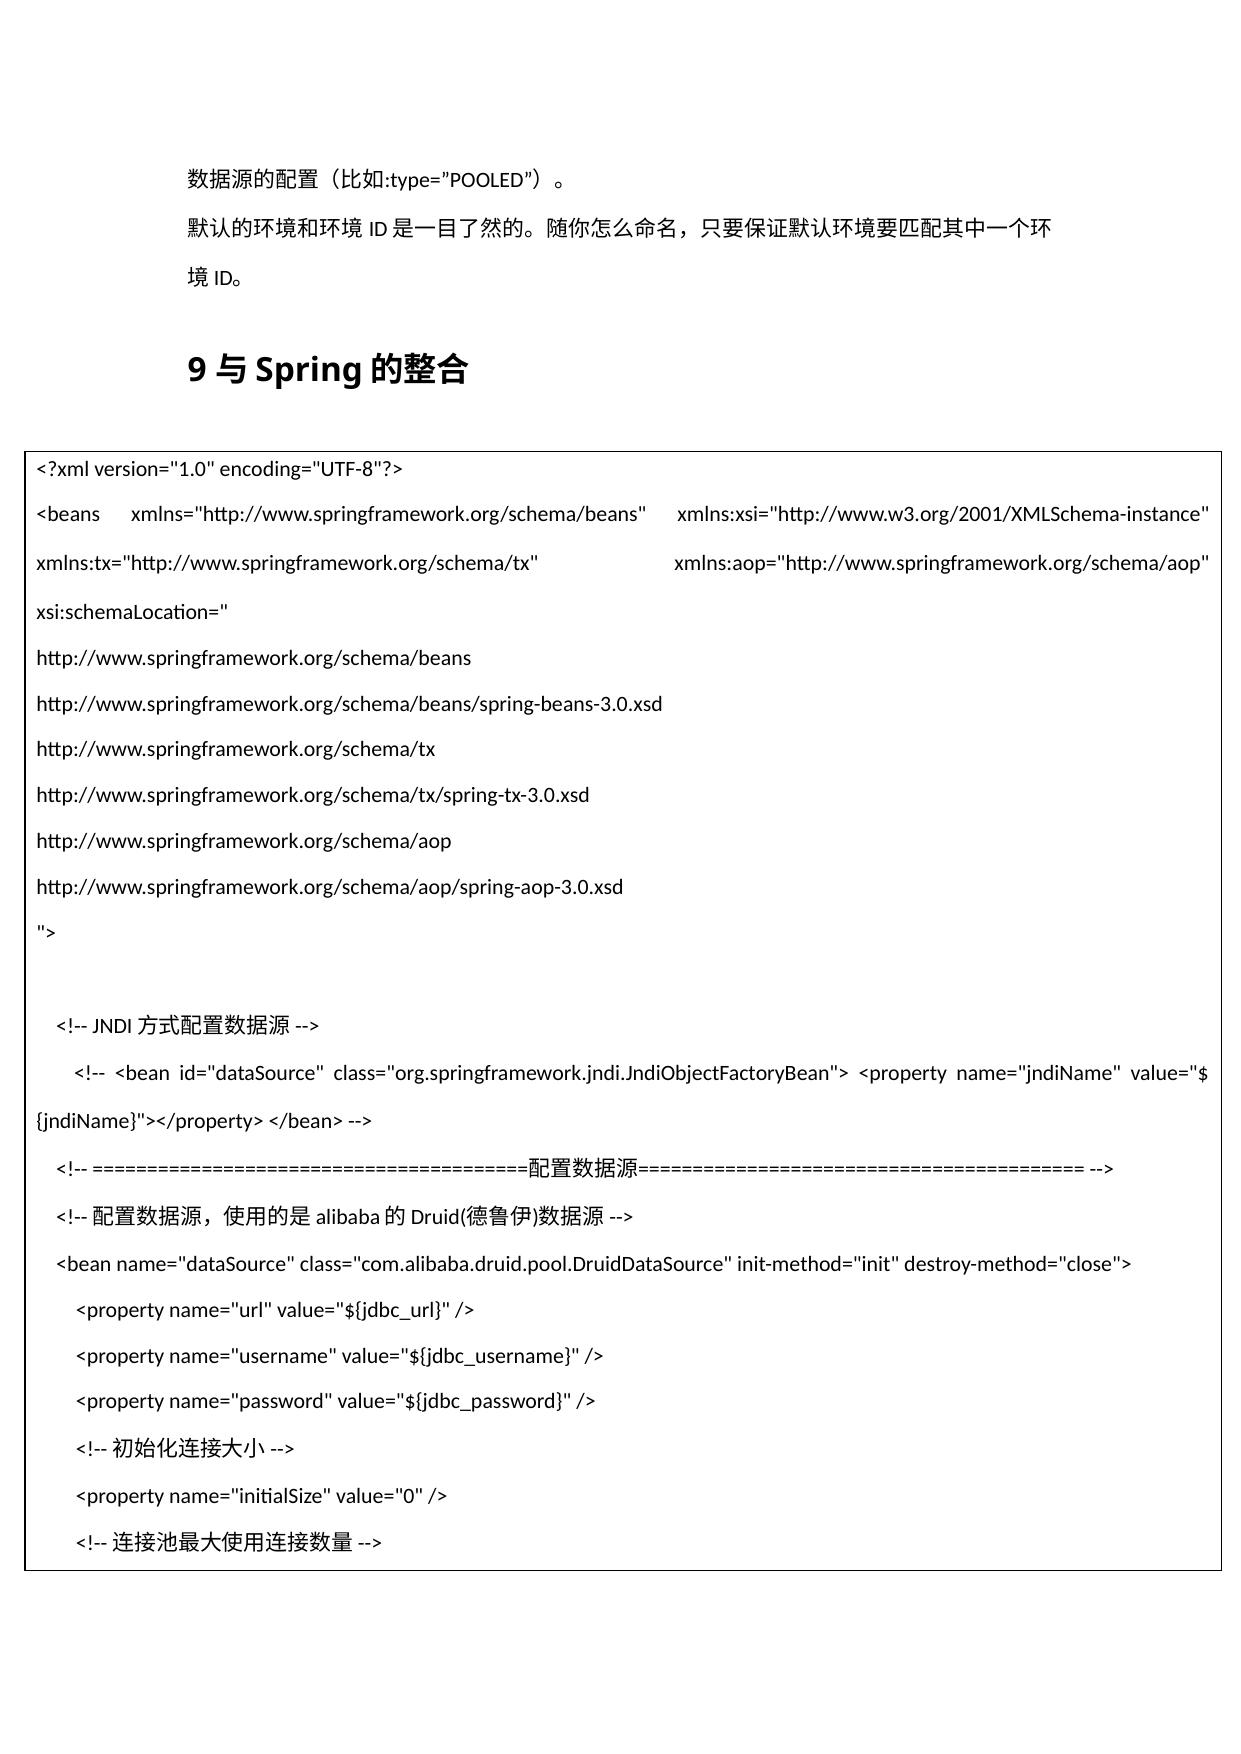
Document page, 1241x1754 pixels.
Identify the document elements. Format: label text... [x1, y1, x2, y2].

text 默认的环境和环境 ID 是一目了然的。随你怎么命名，只要保证默认环境要匹配其中一个环境ID。 [187, 210, 1053, 292]
text 数据源的配置（比如:type=”POOLED”）。 [187, 162, 1053, 194]
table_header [26, 452, 1221, 1570]
subtitle 与Spring的整合 [187, 334, 1053, 399]
